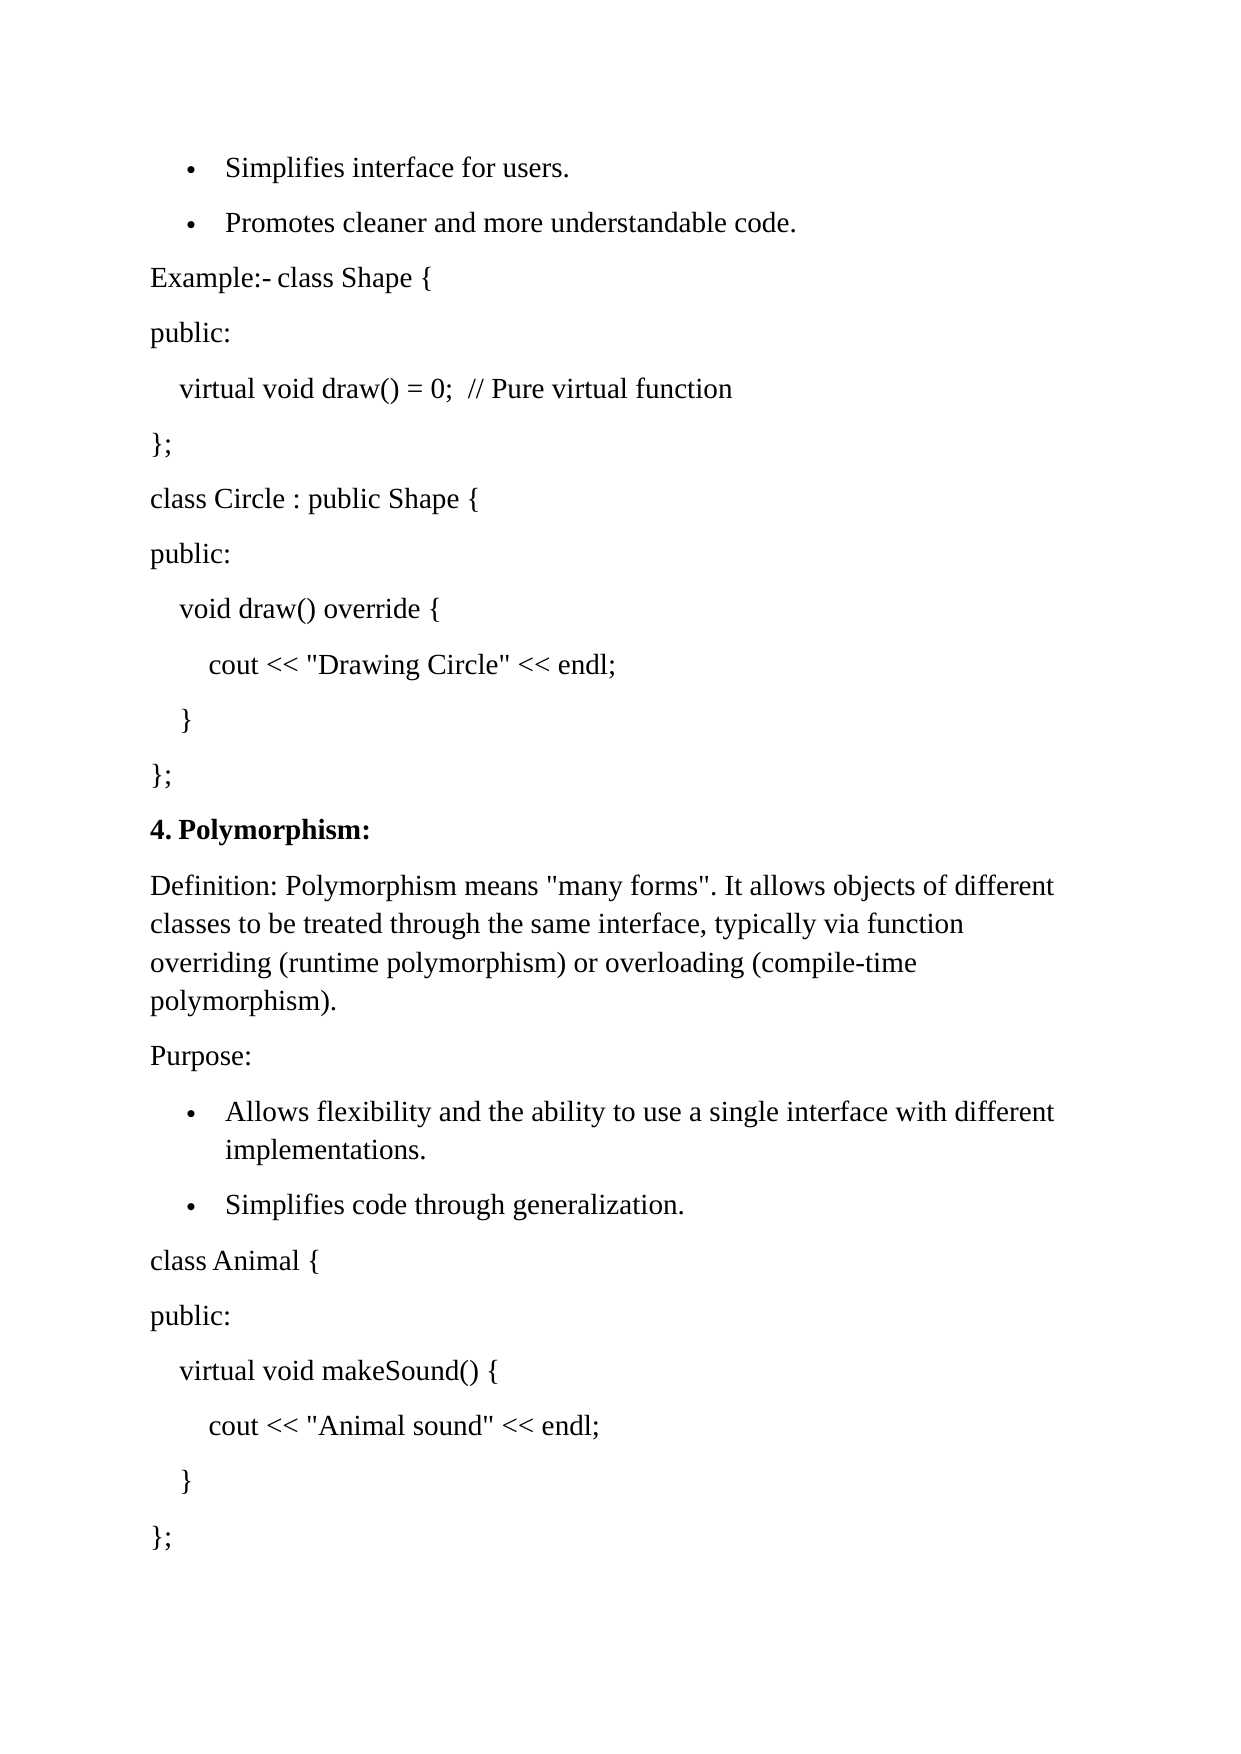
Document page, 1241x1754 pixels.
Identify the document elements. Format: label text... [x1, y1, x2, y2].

text cout << "Drawing Circle" << endl; [150, 647, 1090, 680]
text void draw() override { [150, 592, 1090, 625]
text cout << "Animal sound" << endl; [150, 1408, 1090, 1442]
list Simplifies code through generalization. [187, 1187, 1090, 1221]
text public: [150, 1298, 1090, 1331]
list Promotes cleaner and more understandable code. [187, 205, 1090, 239]
text public: [150, 316, 1090, 349]
text 4. Polymorphism: [150, 812, 1090, 846]
text Example:- class Shape { [150, 260, 1090, 294]
text public: [150, 536, 1090, 570]
text class Animal { [150, 1243, 1090, 1276]
text }; [150, 757, 1090, 791]
text class Circle : public Shape { [150, 481, 1090, 515]
text }; [150, 426, 1090, 459]
list Allows flexibility and the ability to use a single interface with different implementations. [187, 1094, 1090, 1166]
text }; [150, 1519, 1090, 1552]
text } [150, 1463, 1090, 1497]
text Purpose: [150, 1038, 1090, 1072]
text } [150, 702, 1090, 736]
text Definition: Polymorphism means "many forms". It allows objects of different classes to be treated through the same interface, typically via function overriding (runtime polymorphism) or overloading (compile-time polymorphism). [150, 868, 1090, 1017]
list Simplifies interface for users. [187, 150, 1090, 183]
text virtual void draw() = 0; // Pure virtual function [150, 371, 1090, 404]
text virtual void makeSound() { [150, 1353, 1090, 1387]
